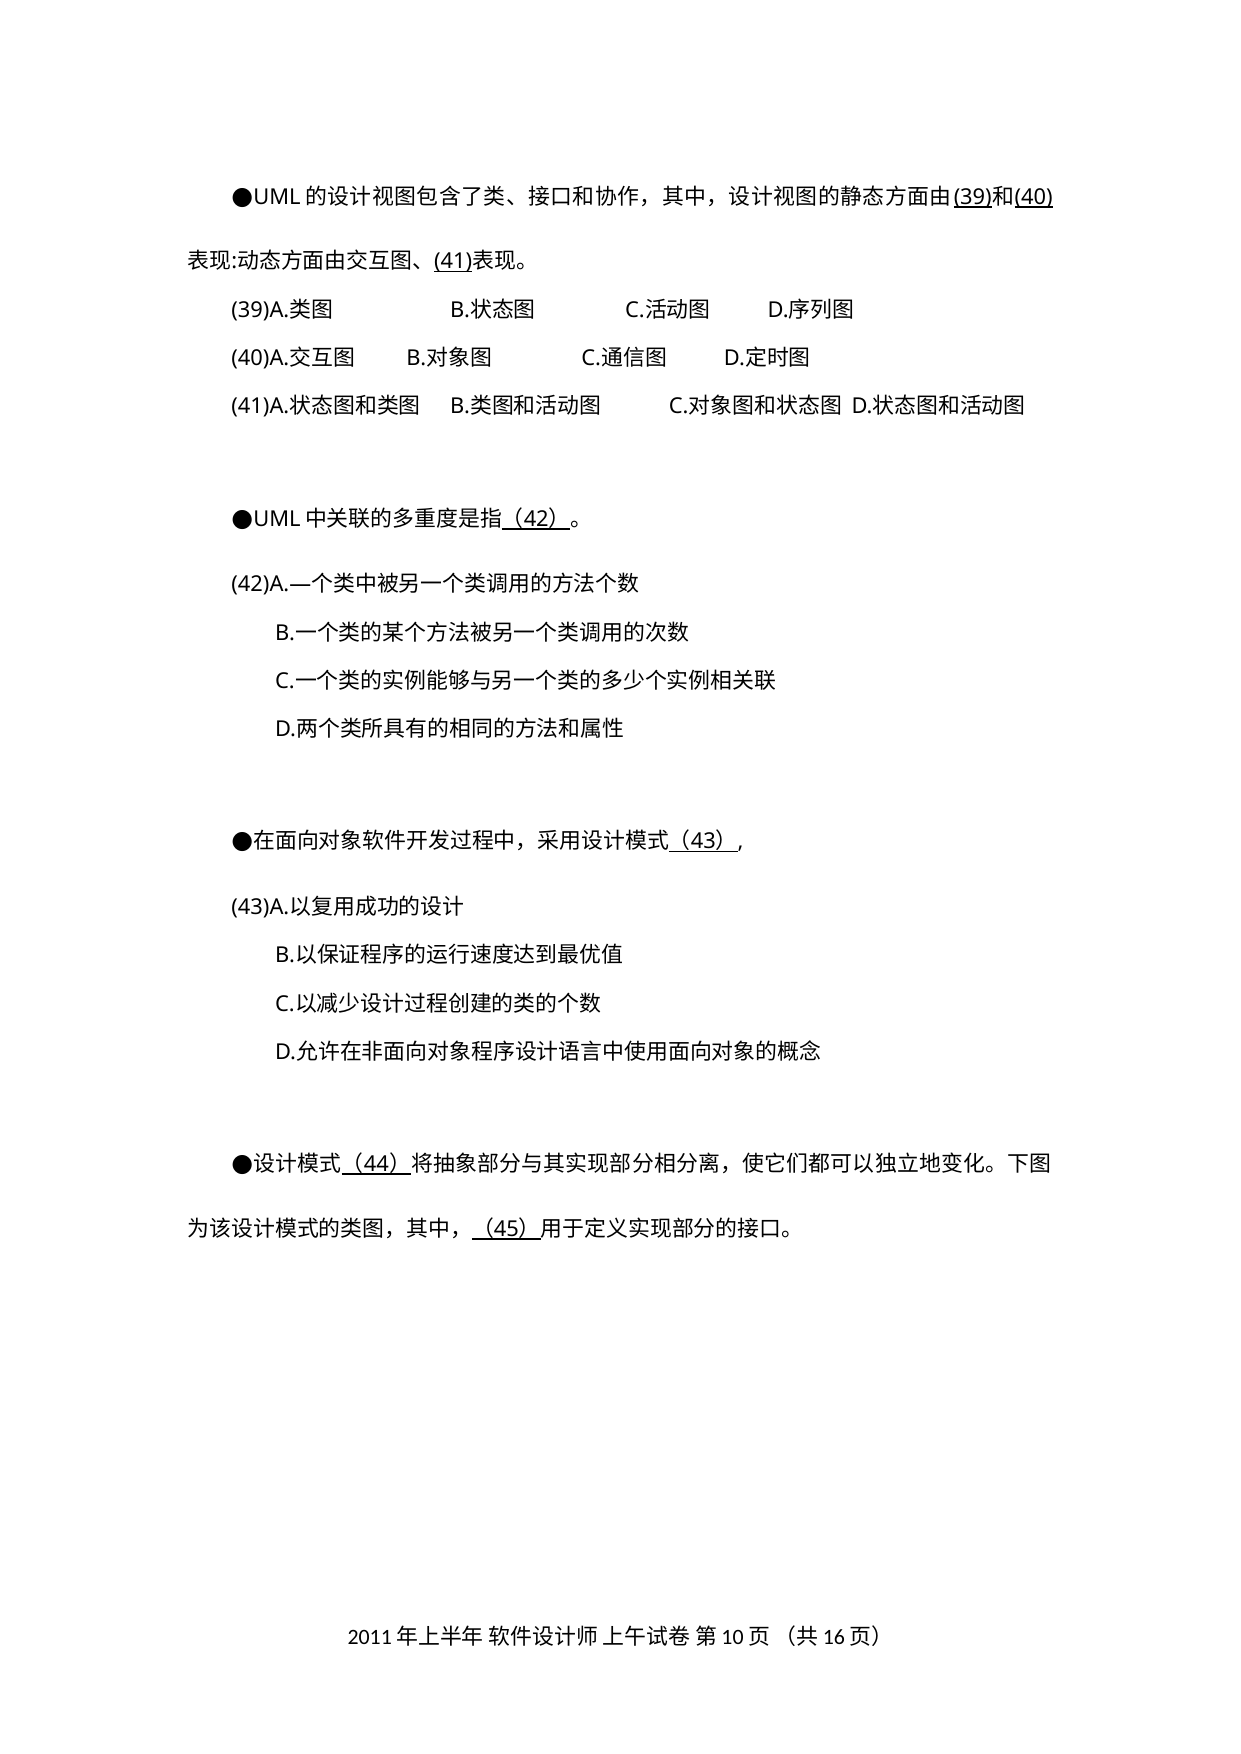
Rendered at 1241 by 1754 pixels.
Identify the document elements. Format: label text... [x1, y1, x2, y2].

text ●设计模式（44）将抽象部分与其实现部分相分离，使它们都可以独立地变化。下图为该设计模式的类图，其中，（45）用于定义实现部分的接口。 [187, 1129, 1053, 1243]
text ●在面向对象软件开发过程中，采用设计模式（43）, [187, 807, 1053, 872]
text B.一个类的某个方法被另一个类调用的次数 [231, 614, 1053, 647]
text (41)A.状态图和类图 B.类图和活动图 C.对象图和状态图 D.状态图和活动图 [231, 388, 1053, 421]
text C.以减少设计过程创建的类的个数 [231, 985, 1053, 1018]
text ●UML的设计视图包含了类、接口和协作，其中，设计视图的静态方面由(39)和(40)表现:动态方面由交互图、(41)表现。 [187, 162, 1053, 276]
text (39)A.类图 B.状态图 C.活动图 D.序列图 [187, 292, 1053, 324]
text D.允许在非面向对象程序设计语言中使用面向对象的概念 [231, 1034, 1053, 1066]
text B.以保证程序的运行速度达到最优值 [231, 937, 1053, 969]
text C.一个类的实例能够与另一个类的多少个实例相关联 [231, 663, 1053, 695]
text (43)A.以复用成功的设计 [187, 889, 1053, 921]
text (42)A.—个类中被另一个类调用的方法个数 [187, 566, 1053, 598]
text D.两个类所具有的相同的方法和属性 [231, 711, 1053, 743]
text (40)A.交互图 B.对象图 C.通信图 D.定时图 [231, 340, 1053, 372]
text ●UML中关联的多重度是指（42）。 [187, 484, 1053, 549]
